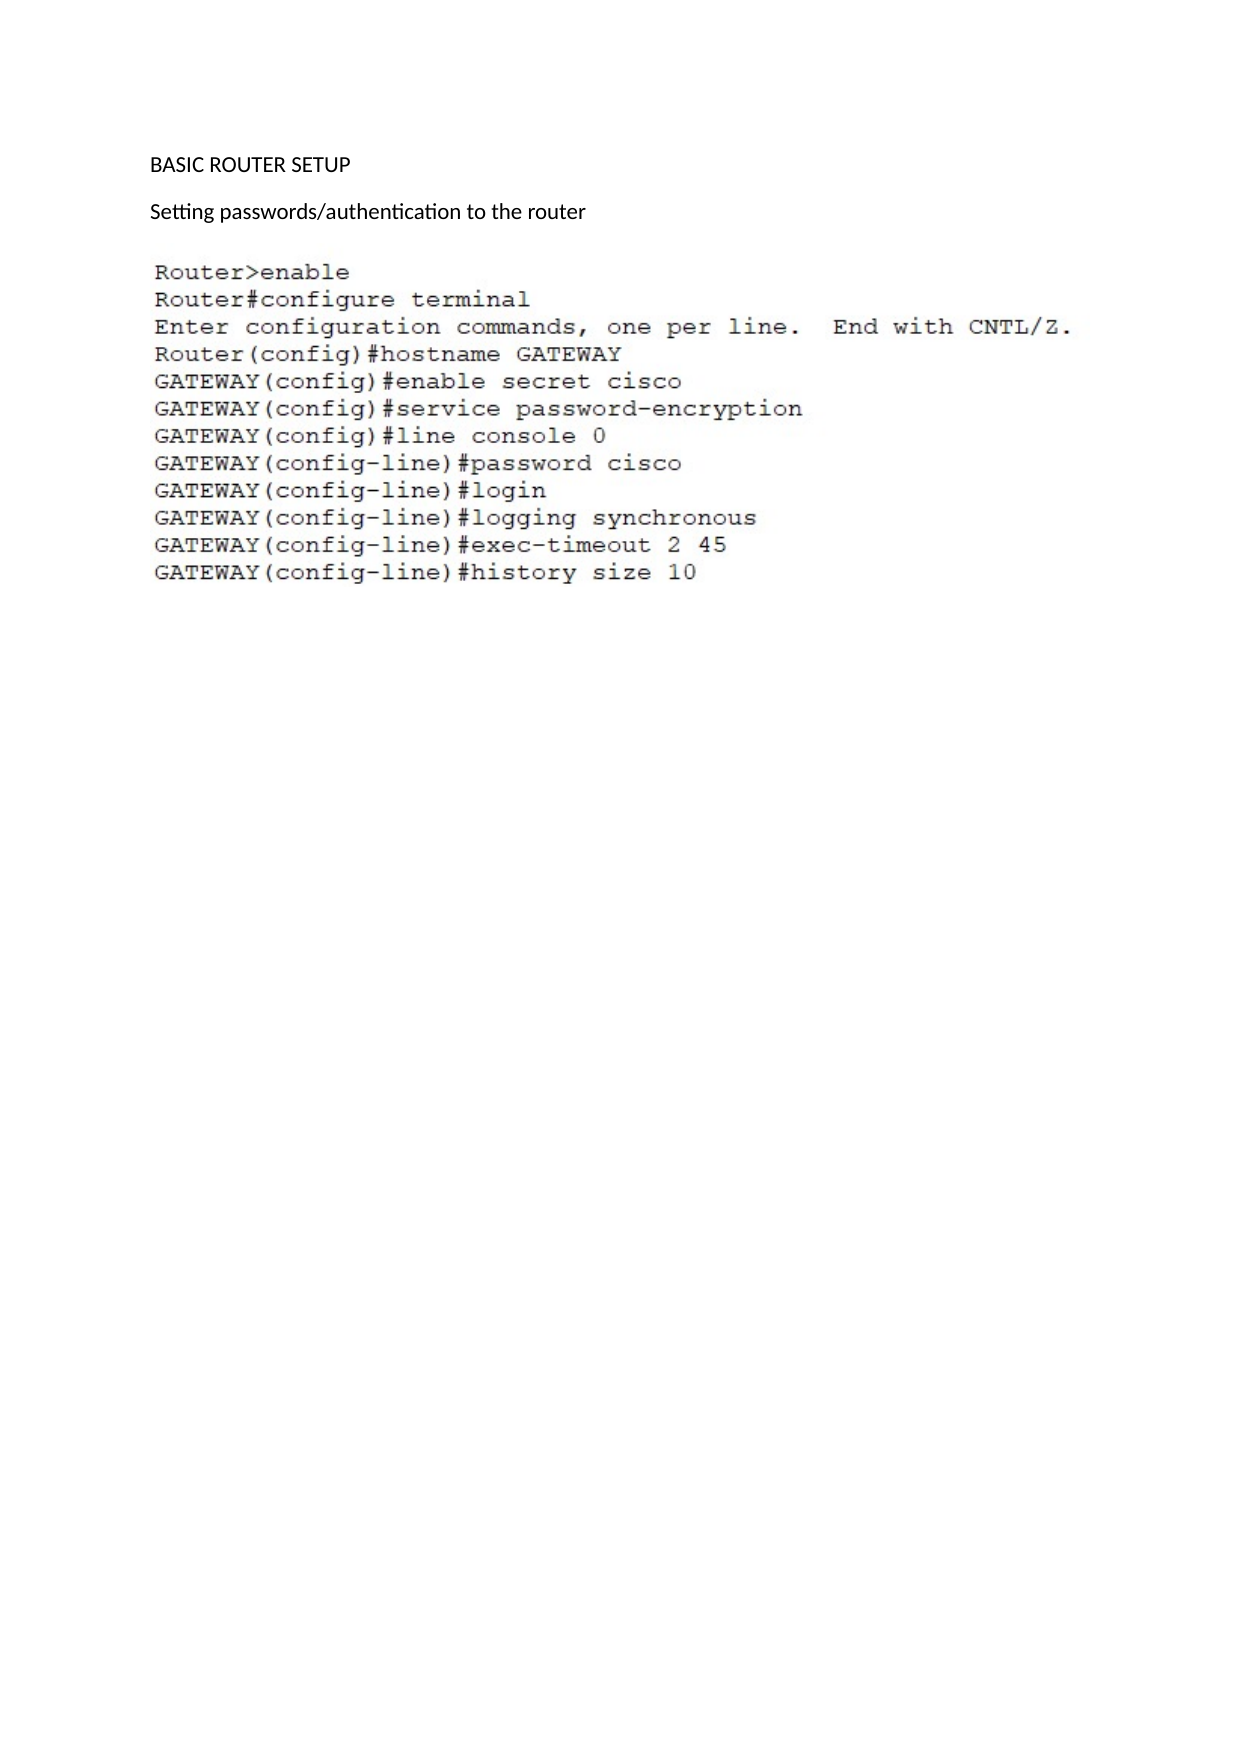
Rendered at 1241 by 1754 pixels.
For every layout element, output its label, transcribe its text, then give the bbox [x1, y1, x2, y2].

text Setting passwords/authentication to the router [150, 197, 1090, 225]
text BASIC ROUTER SETUP [150, 150, 1090, 178]
picture [150, 243, 1091, 587]
